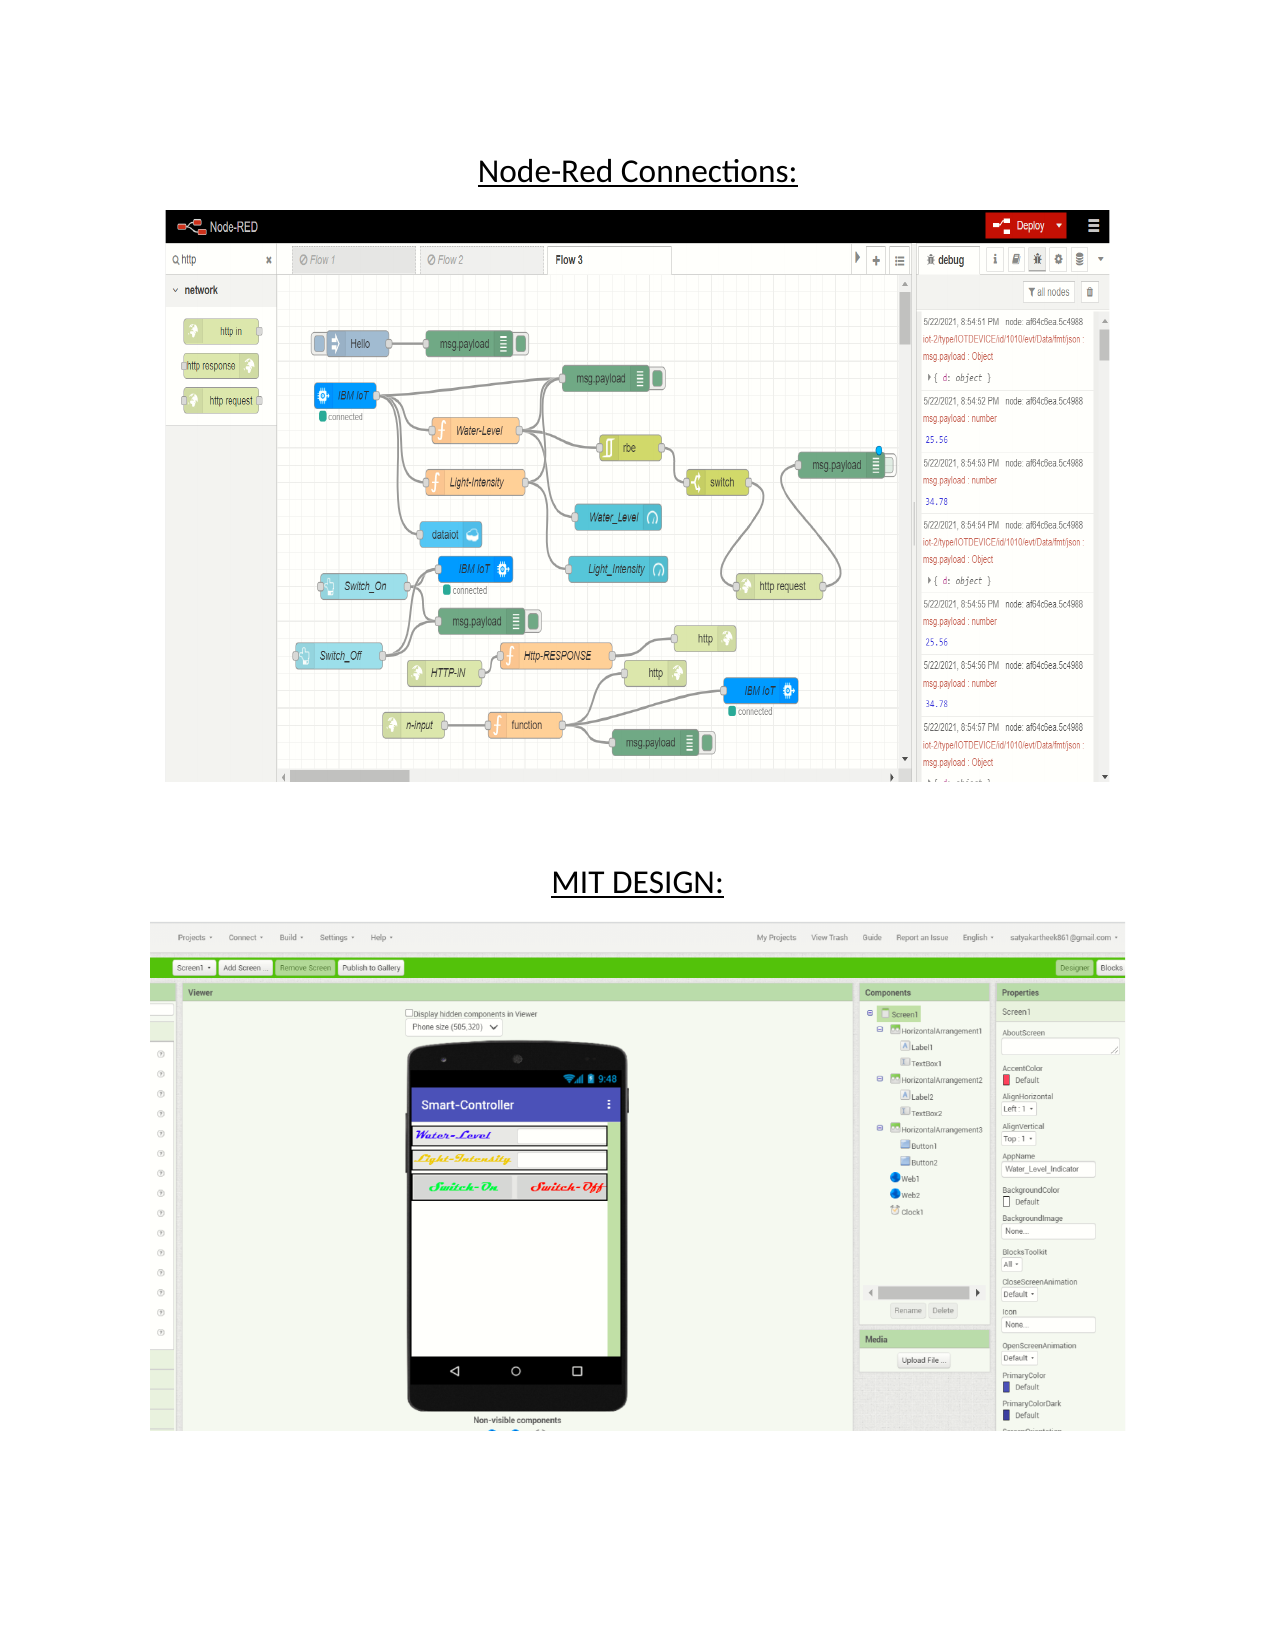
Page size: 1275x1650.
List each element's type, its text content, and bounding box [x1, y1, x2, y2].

text Node-Red Connections: [150, 150, 1125, 191]
text MIT DESIGN: [150, 861, 1125, 902]
picture [150, 921, 1125, 1431]
picture [165, 210, 1110, 782]
